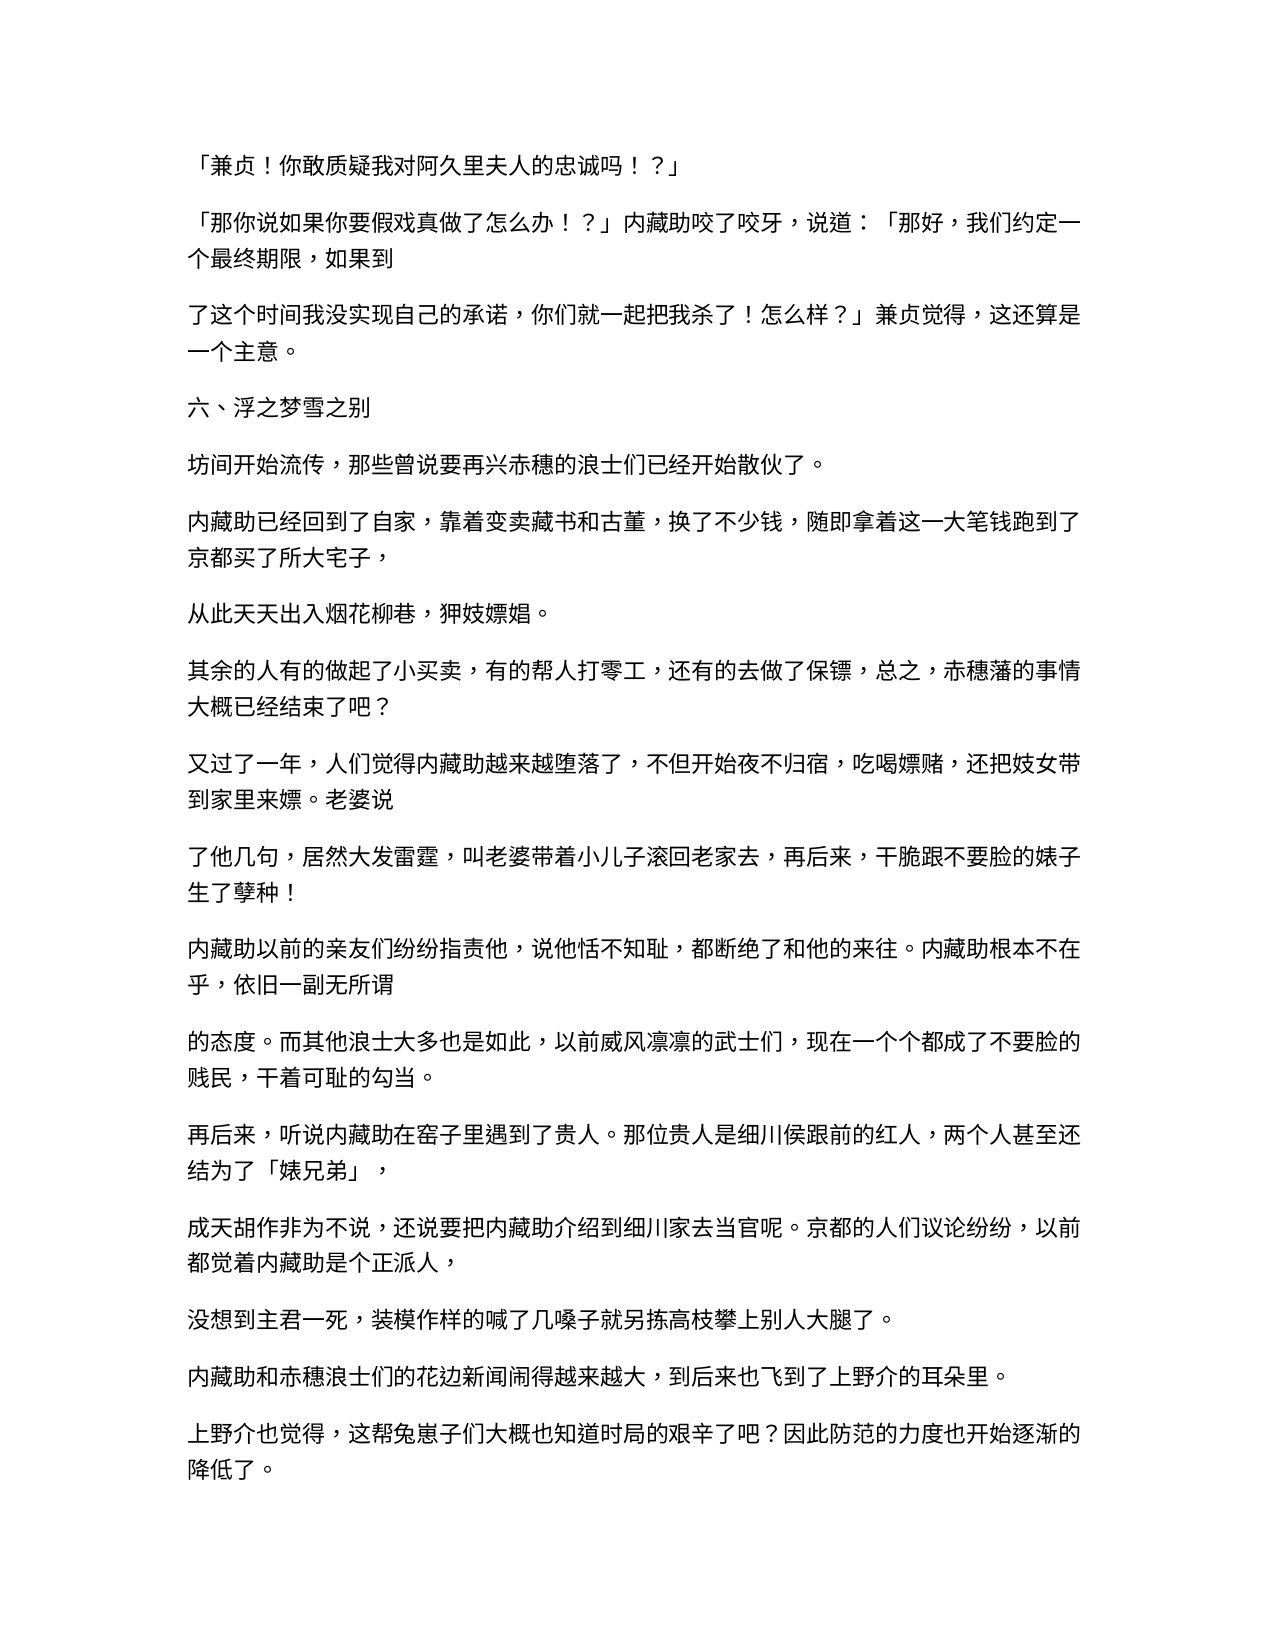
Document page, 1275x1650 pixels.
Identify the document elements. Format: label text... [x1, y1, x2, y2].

text 内藏助以前的亲友们纷纷指责他，说他恬不知耻，都断绝了和他的来往。内藏助根本不在乎，依旧一副无所谓 [187, 933, 1087, 1001]
text 「那你说如果你要假戏真做了怎么办！？」内藏助咬了咬牙，说道：「那好，我们约定一个最终期限，如果到 [187, 207, 1087, 274]
text 内藏助已经回到了自家，靠着变卖藏书和古董，换了不少钱，随即拿着这一大笔钱跑到了京都买了所大宅子， [187, 506, 1087, 573]
text 没想到主君一死，装模作样的喊了几嗓子就另拣高枝攀上别人大腿了。 [187, 1304, 1087, 1335]
text 从此天天出入烟花柳巷，狎妓嫖娼。 [187, 598, 1087, 630]
text 「兼贞！你敢质疑我对阿久里夫人的忠诚吗！？」 [187, 150, 1087, 181]
text 内藏助和赤穗浪士们的花边新闻闹得越来越大，到后来也飞到了上野介的耳朵里。 [187, 1361, 1087, 1392]
text 坊间开始流传，那些曾说要再兴赤穗的浪士们已经开始散伙了。 [187, 449, 1087, 480]
text 了他几句，居然大发雷霆，叫老婆带着小儿子滚回老家去，再后来，干脆跟不要脸的婊子生了孽种！ [187, 841, 1087, 908]
text 其余的人有的做起了小买卖，有的帮人打零工，还有的去做了保镖，总之，赤穗藩的事情大概已经结束了吧？ [187, 655, 1087, 722]
text 的态度。而其他浪士大多也是如此，以前威风凛凛的武士们，现在一个个都成了不要脸的贱民，干着可耻的勾当。 [187, 1026, 1087, 1093]
text 六、浮之梦雪之别 [187, 392, 1087, 423]
text 成天胡作非为不说，还说要把内藏助介绍到细川家去当官呢。京都的人们议论纷纷，以前都觉着内藏助是个正派人， [187, 1211, 1087, 1279]
text 又过了一年，人们觉得内藏助越来越堕落了，不但开始夜不归宿，吃喝嫖赌，还把妓女带到家里来嫖。老婆说 [187, 748, 1087, 815]
text 上野介也觉得，这帮兔崽子们大概也知道时局的艰辛了吧？因此防范的力度也开始逐渐的降低了。 [187, 1418, 1087, 1485]
text 再后来，听说内藏助在窑子里遇到了贵人。那位贵人是细川侯跟前的红人，两个人甚至还结为了「婊兄弟」， [187, 1119, 1087, 1186]
text 了这个时间我没实现自己的承诺，你们就一起把我杀了！怎么样？」兼贞觉得，这还算是一个主意。 [187, 299, 1087, 367]
